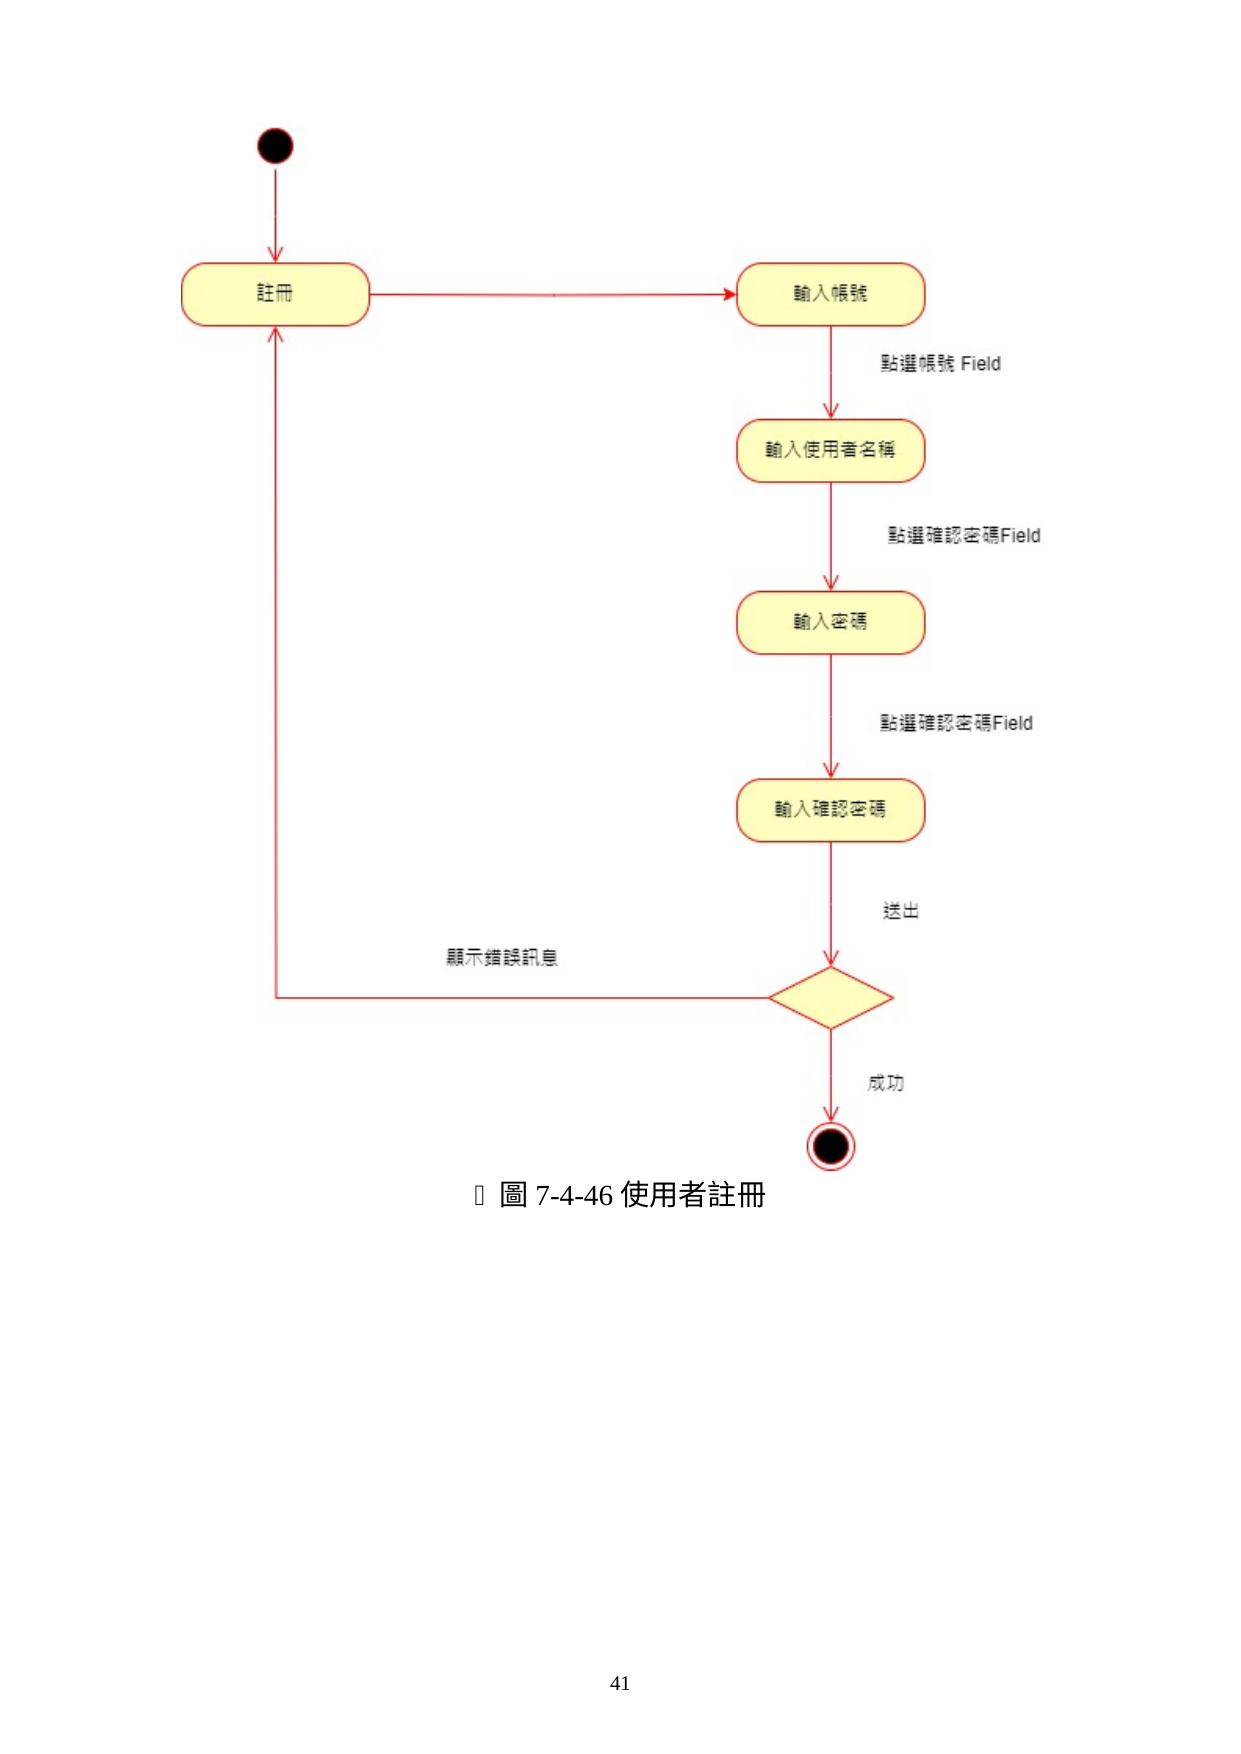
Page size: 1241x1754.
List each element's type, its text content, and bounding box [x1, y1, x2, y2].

picture [181, 122, 1059, 1171]
